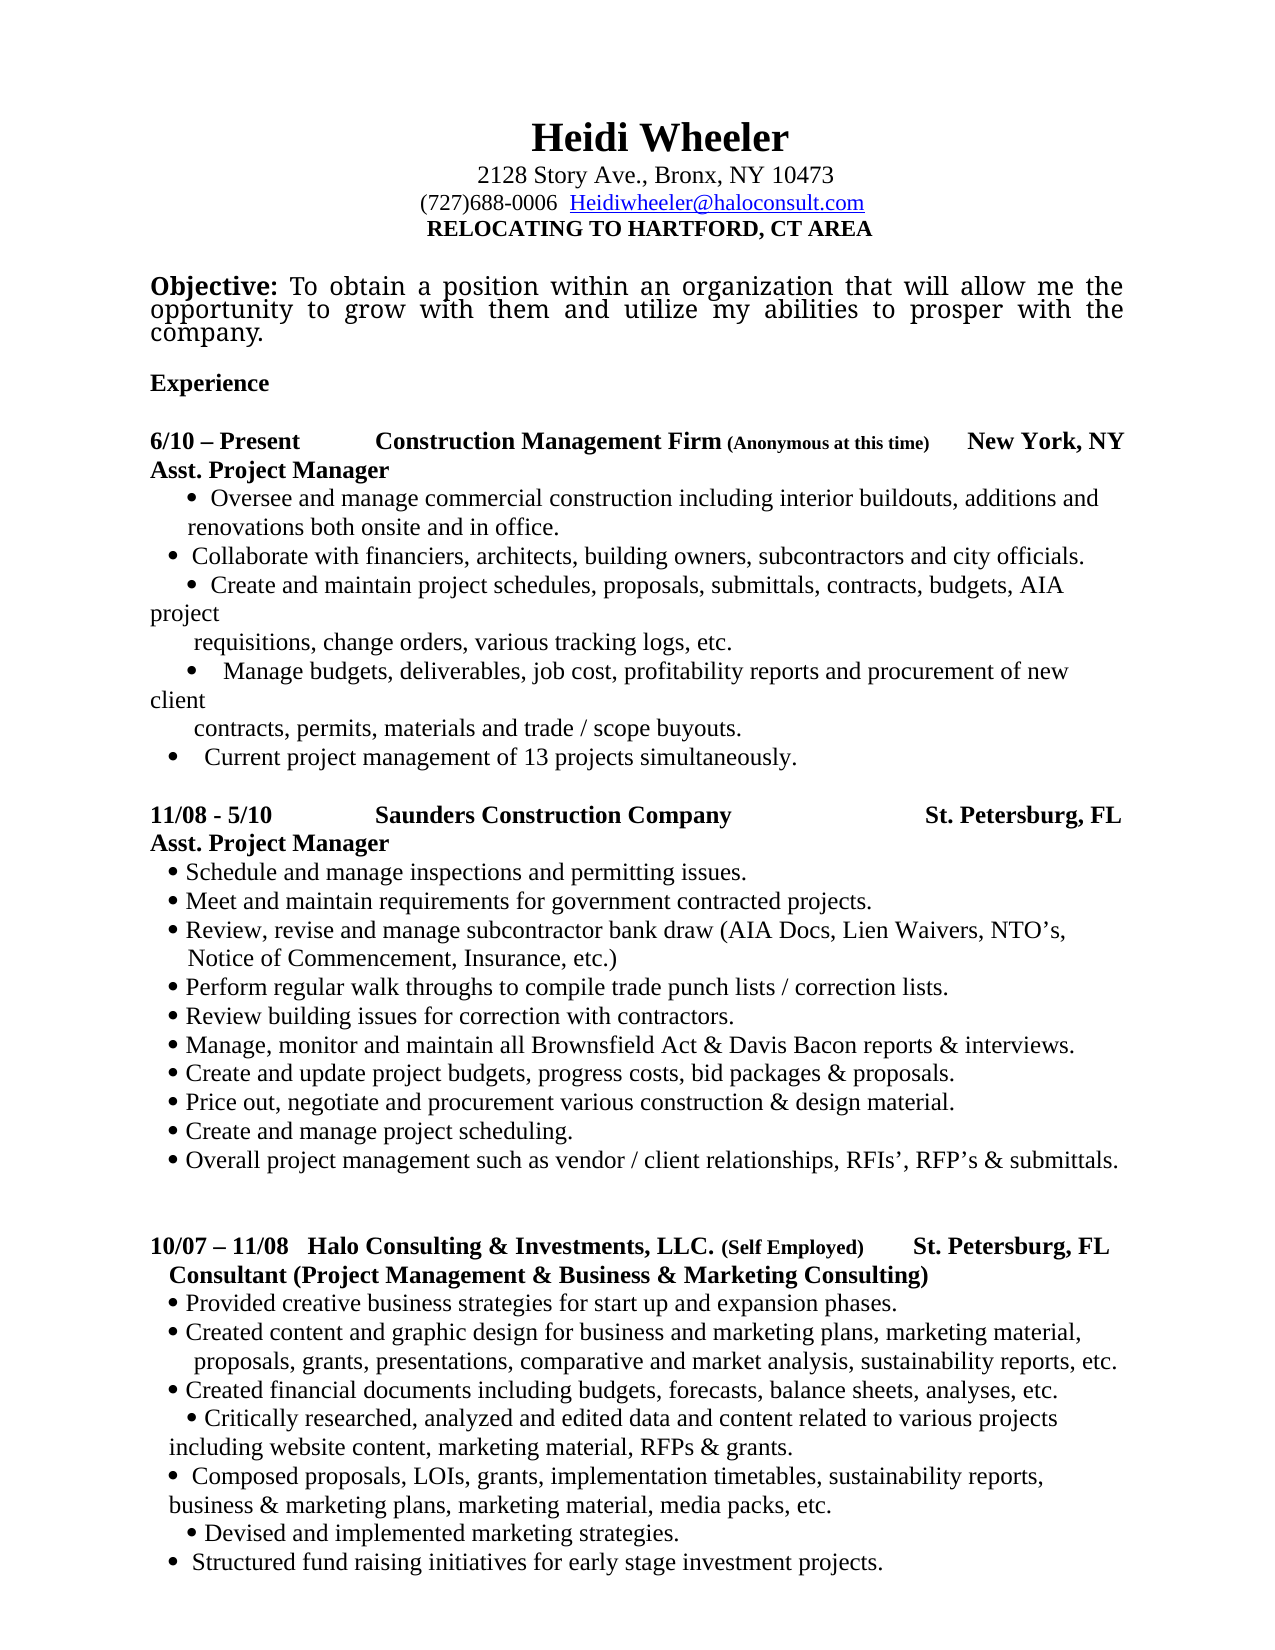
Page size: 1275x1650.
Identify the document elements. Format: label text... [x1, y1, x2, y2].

text  Create and manage project scheduling. [169, 1116, 1125, 1145]
text Collaborate with financiers, architects, building owners, subcontractors and city officials. [150, 541, 1125, 570]
text  Review, revise and manage subcontractor bank draw (AIA Docs, Lien Waivers, NTO’s, Notice of Commencement, Insurance, etc.) [169, 915, 1125, 972]
text Composed proposals, LOIs, grants, implementation timetables, sustainability reports, business & marketing plans, marketing material, media packs, etc. [150, 1461, 1125, 1518]
text  Price out, negotiate and procurement various construction & design material. [169, 1087, 1125, 1116]
text  Overall project management such as vendor / client relationships, RFIs’, RFP’s & submittals. [169, 1145, 1125, 1173]
text Asst. Project Manager [150, 455, 1125, 483]
text Asst. Project Manager [150, 828, 1125, 857]
text Consultant (Project Management & Business & Marketing Consulting) [150, 1260, 1125, 1288]
text 10/07 – 11/08 Halo Consulting & Investments, LLC. (Self Employed) St. Petersburg, FL [150, 1231, 1125, 1260]
text  Schedule and manage inspections and permitting issues. [169, 857, 1125, 886]
text contracts, permits, materials and trade / scope buyouts. [150, 713, 1125, 742]
text  Created financial documents including budgets, forecasts, balance sheets, analyses, etc. [169, 1375, 1125, 1403]
text renovations both onsite and in office. [150, 512, 1125, 541]
text (727)688-0006 Heidiwheeler@haloconsult.com [150, 189, 1125, 216]
text  Created content and graphic design for business and marketing plans, marketing material, [169, 1317, 1125, 1346]
text  Devised and implemented marketing strategies. [150, 1518, 1125, 1547]
text  Manage, monitor and maintain all Brownsfield Act & Davis Bacon reports & interviews. [169, 1030, 1125, 1058]
text 2128 Story Ave., Bronx, NY 10473 [150, 160, 1125, 189]
text  Critically researched, analyzed and edited data and content related to various projects including website content, marketing material, RFPs & grants. [150, 1403, 1125, 1461]
text RELOCATING TO HARTFORD, CT AREA [150, 216, 1125, 242]
text Heidi Wheeler [469, 112, 1125, 160]
text  Perform regular walk throughs to compile trade punch lists / correction lists. [169, 972, 1125, 1001]
text Objective: To obtain a position within an organization that will allow me the opportunity to grow with them and utilize my abilities to prosper with the company. [150, 277, 1125, 346]
text  Review building issues for correction with contractors. [169, 1001, 1125, 1030]
text  Provided creative business strategies for start up and expansion phases. [169, 1288, 1125, 1317]
text requisitions, change orders, various tracking logs, etc. [150, 627, 1125, 656]
text Structured fund raising initiatives for early stage investment projects. [150, 1547, 1125, 1576]
text  Create and update project budgets, progress costs, bid packages & proposals. [169, 1058, 1125, 1087]
text Create and maintain project schedules, proposals, submittals, contracts, budgets, AIA project [150, 570, 1125, 627]
text 11/08 - 5/10 Saunders Construction Company St. Petersburg, FL [150, 800, 1125, 828]
text Manage budgets, deliverables, job cost, profitability reports and procurement of new client [150, 656, 1125, 713]
text  Meet and maintain requirements for government contracted projects. [169, 886, 1125, 915]
text Current project management of 13 projects simultaneously. [150, 742, 1125, 771]
text Experience [150, 368, 1125, 397]
text proposals, grants, presentations, comparative and market analysis, sustainability reports, etc. [150, 1346, 1125, 1375]
text Oversee and manage commercial construction including interior buildouts, additions and [150, 483, 1125, 512]
text 6/10 – Present Construction Management Firm (Anonymous at this time) New York, NY [150, 426, 1125, 455]
